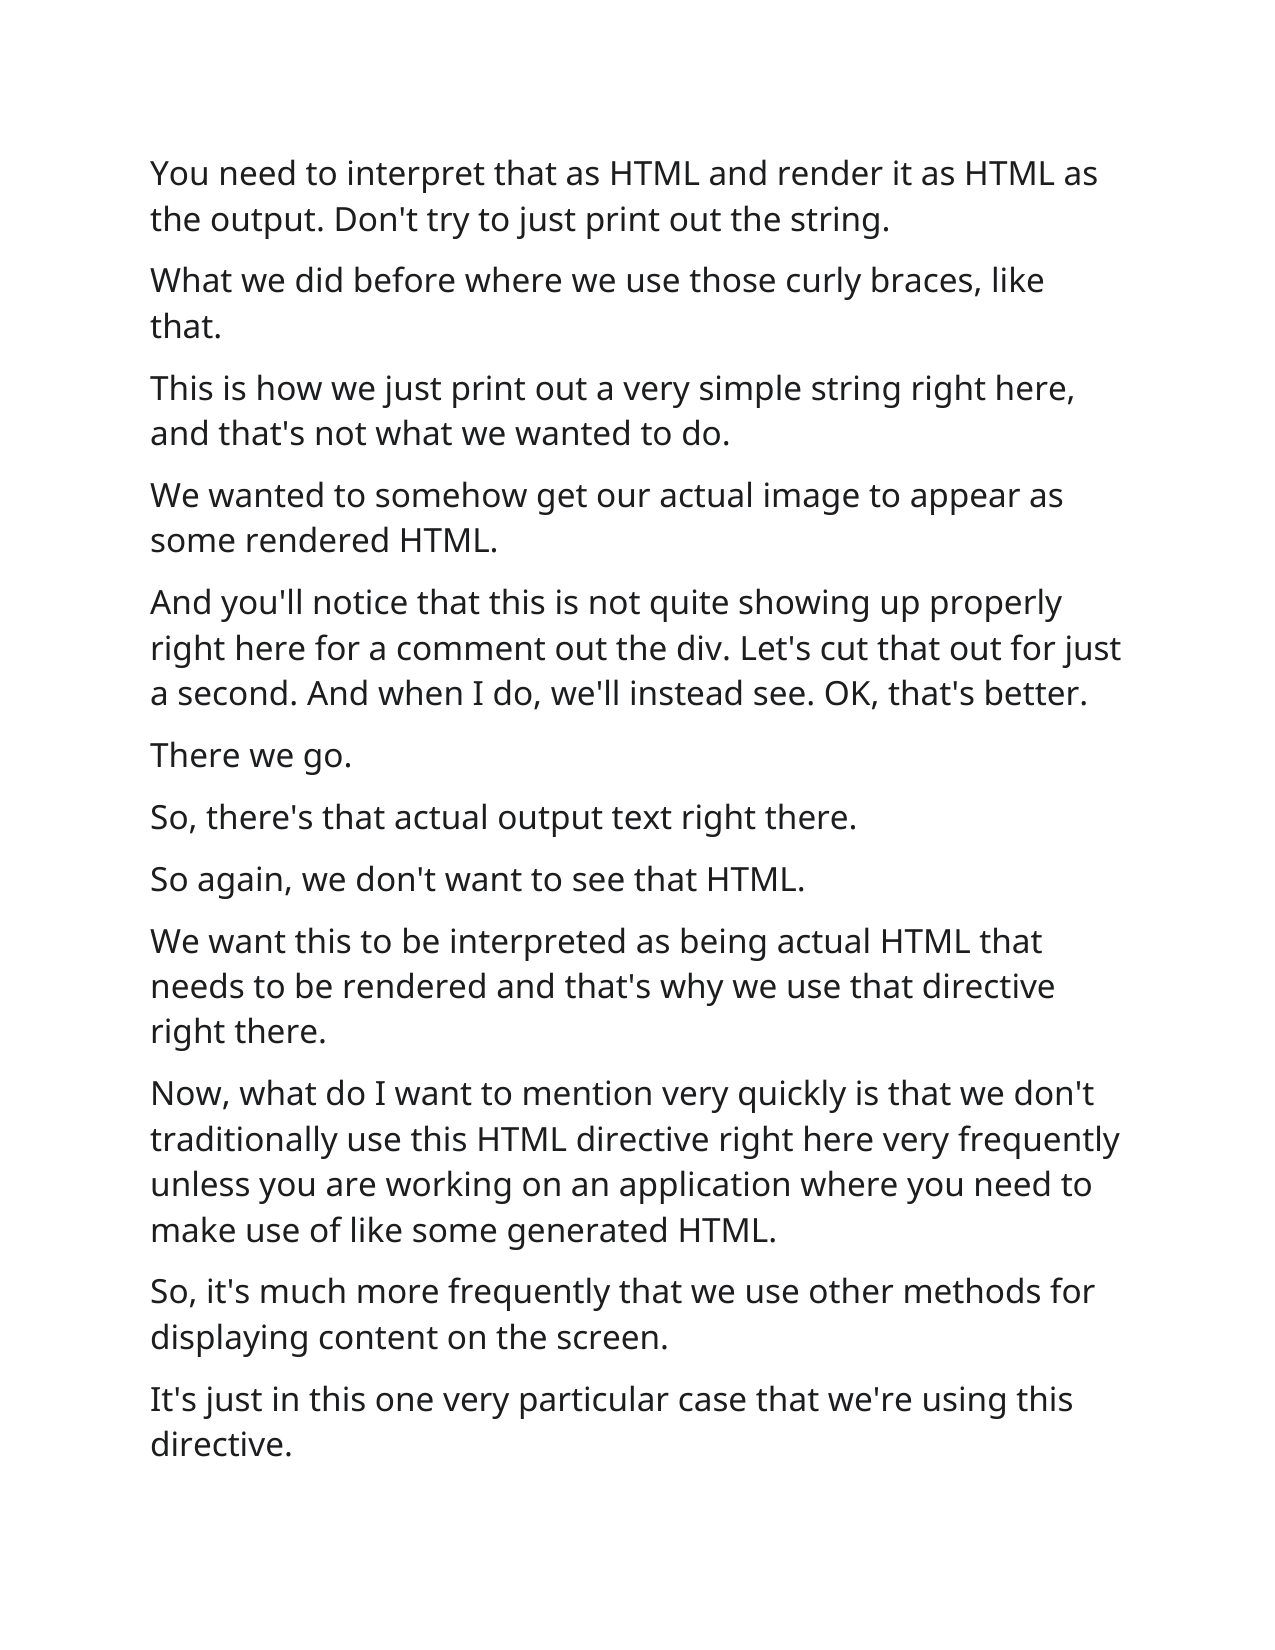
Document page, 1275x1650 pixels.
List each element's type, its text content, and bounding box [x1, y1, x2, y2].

text This is how we just print out a very simple string right here, and that's not what we wanted to do. [150, 364, 1125, 455]
text What we did before where we use those curly braces, like that. [150, 257, 1125, 348]
text We wanted to somehow get our actual image to appear as some rendered HTML. [150, 472, 1125, 563]
text So, it's much more frequently that we use other methods for displaying content on the screen. [150, 1268, 1125, 1359]
text There we go. [150, 732, 1125, 777]
text It's just in this one very particular case that we're using this directive. [150, 1376, 1125, 1466]
text You need to interpret that as HTML and render it as HTML as the output. Don't try to just print out the string. [150, 150, 1125, 241]
text So, there's that actual output text right there. [150, 794, 1125, 839]
text So again, we don't want to see that HTML. [150, 856, 1125, 901]
text Now, what do I want to mention very quickly is that we don't traditionally use this HTML directive right here very frequently unless you are working on an application where you need to make use of like some generated HTML. [150, 1070, 1125, 1252]
text We want this to be interpreted as being actual HTML that needs to be rendered and that's why we use that directive right there. [150, 917, 1125, 1054]
text And you'll notice that this is not quite showing up properly right here for a comment out the div. Let's cut that out for just a second. And when I do, we'll instead see. OK, that's better. [150, 579, 1125, 715]
